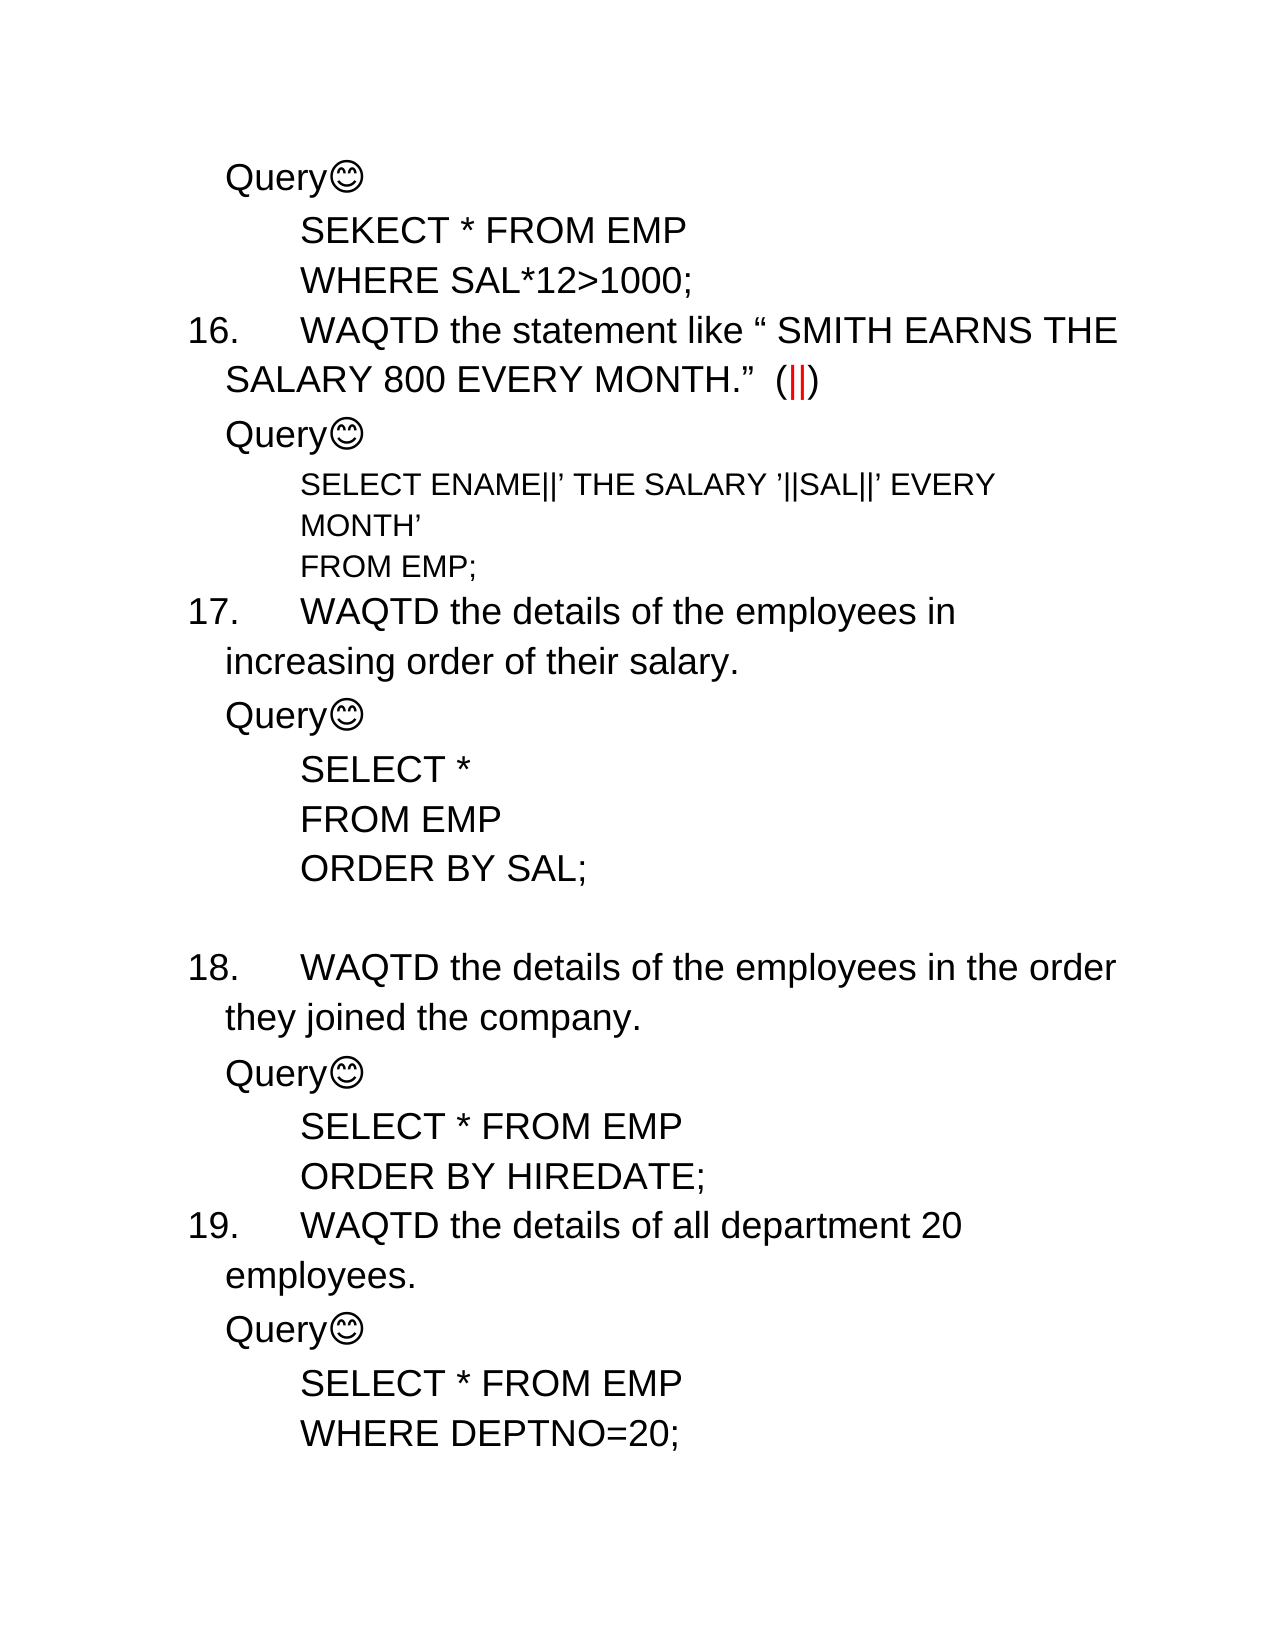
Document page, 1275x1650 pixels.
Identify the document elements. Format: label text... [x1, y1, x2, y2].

text Query [225, 688, 1125, 739]
text SEKECT * FROM EMP [225, 209, 1125, 252]
text WHERE DEPTNO=20; [225, 1411, 1125, 1454]
text SELECT ENAME||’ THE SALARY ’||SAL||’ EVERY MONTH’ [300, 466, 1125, 543]
text FROM EMP; [225, 548, 1125, 584]
text SELECT * [225, 747, 1125, 790]
text SELECT * FROM EMP [225, 1361, 1125, 1404]
list WAQTD the statement like “ SMITH EARNS THE SALARY 800 EVERY MONTH.” (||) [187, 308, 1125, 401]
text FROM EMP [225, 797, 1125, 840]
text Query [225, 1303, 1125, 1354]
text ORDER BY HIREDATE; [300, 1154, 1125, 1197]
list WAQTD the details of all department 20 employees. [187, 1204, 1125, 1296]
list WAQTD the details of the employees in increasing order of their salary. [187, 589, 1125, 682]
list WAQTD the details of the employees in the order they joined the company. Query [187, 946, 1125, 1097]
text ORDER BY SAL; [225, 846, 1125, 889]
text WHERE SAL*12>1000; [225, 258, 1125, 301]
text Query [225, 407, 1125, 458]
text Query [225, 150, 1125, 201]
text SELECT * FROM EMP [300, 1104, 1125, 1148]
